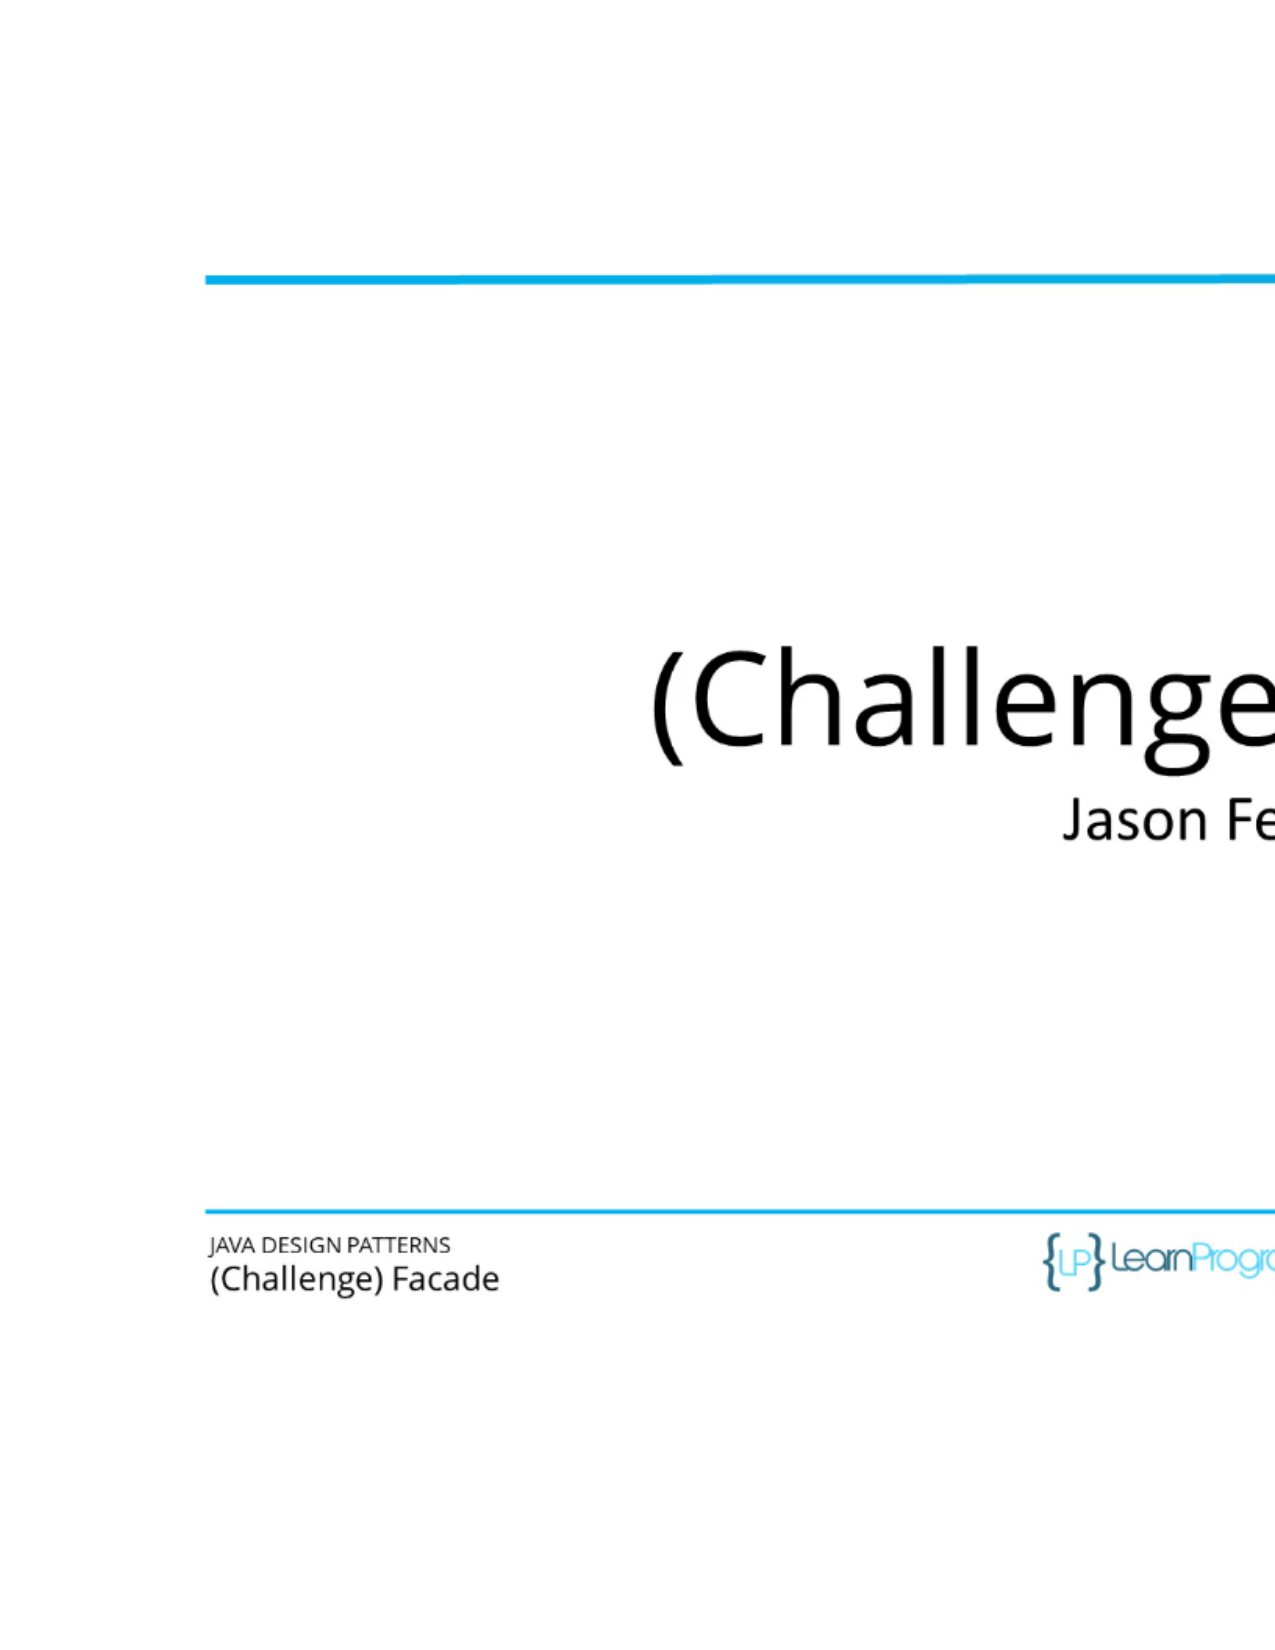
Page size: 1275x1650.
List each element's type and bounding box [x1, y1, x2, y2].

picture [150, 150, 1275, 1350]
